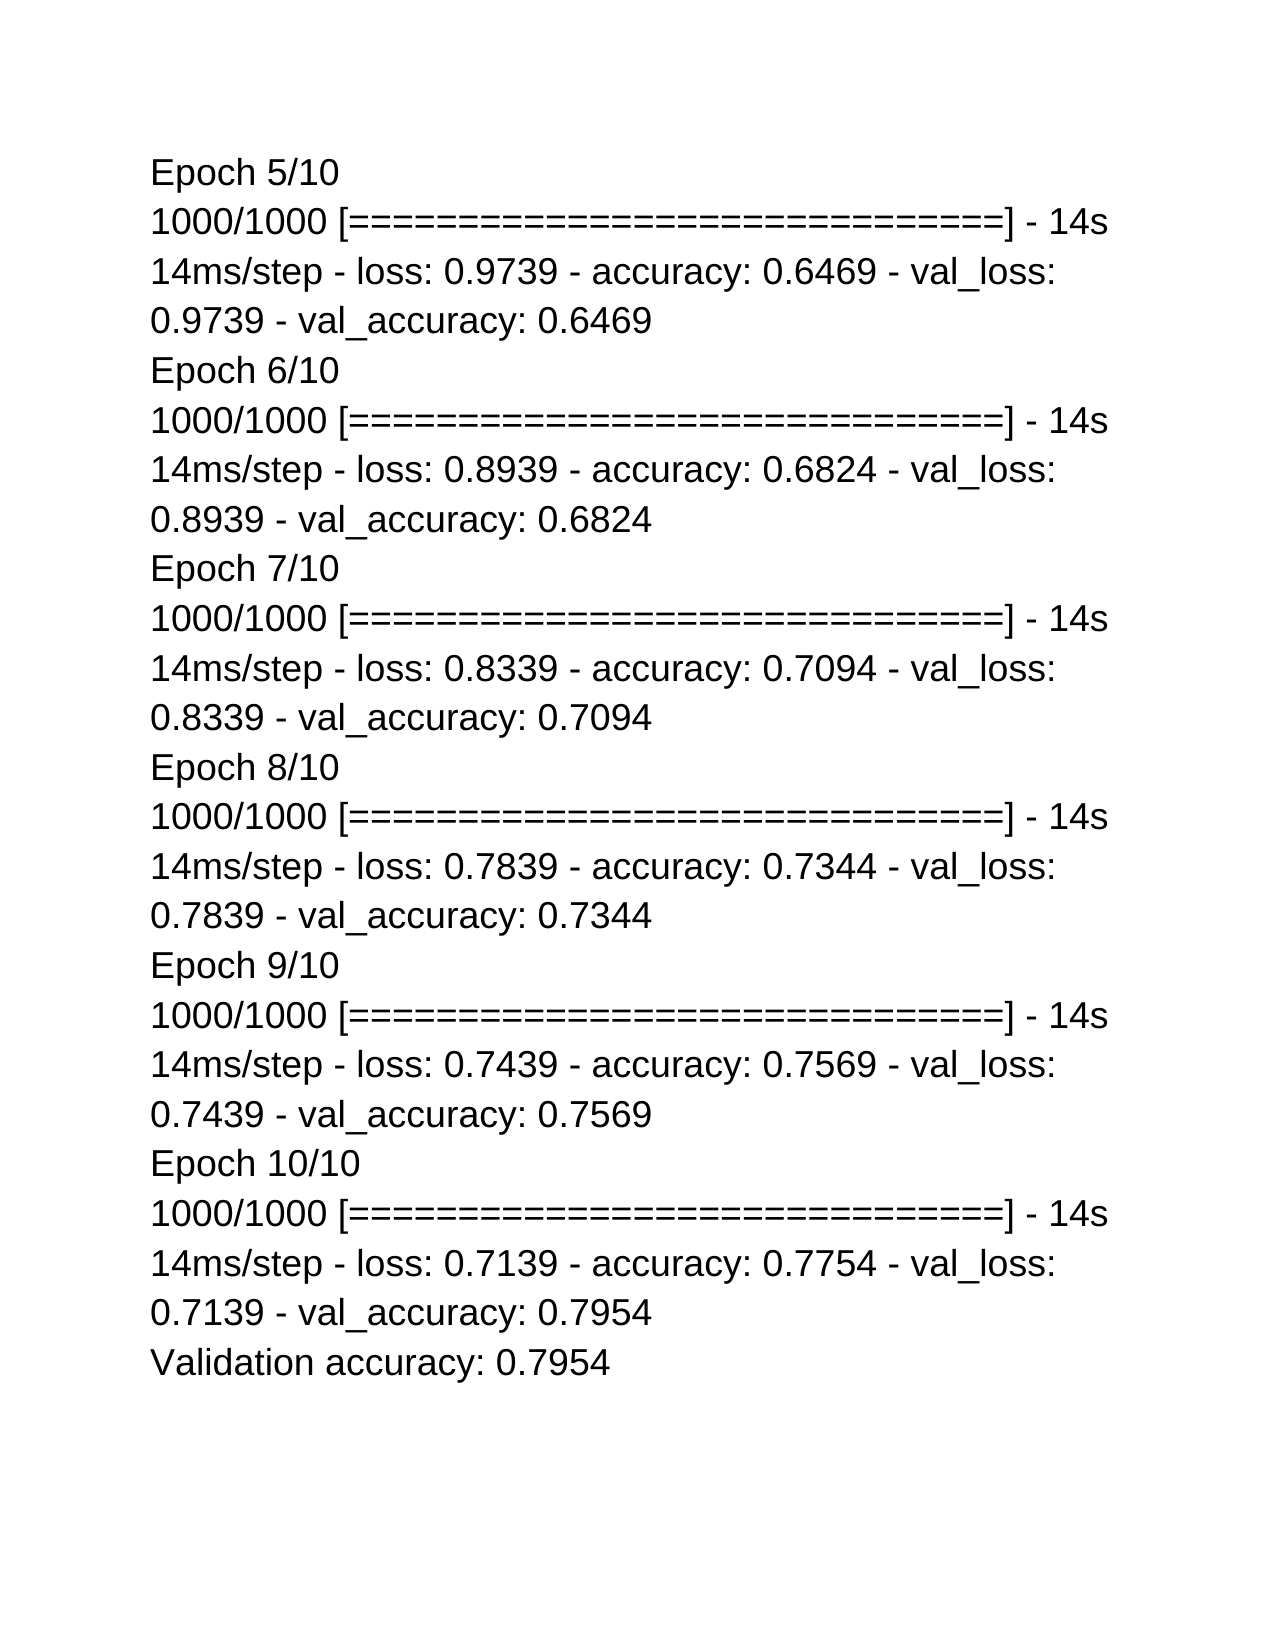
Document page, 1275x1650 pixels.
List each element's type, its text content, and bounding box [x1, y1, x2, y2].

text 1000/1000 [==============================] - 14s 14ms/step - loss: 0.8939 - accuracy: 0.6824 - val_loss: 0.8939 - val_accuracy: 0.6824 [150, 398, 1125, 540]
text Epoch 10/10 [150, 1142, 1125, 1185]
text 1000/1000 [==============================] - 14s 14ms/step - loss: 0.8339 - accuracy: 0.7094 - val_loss: 0.8339 - val_accuracy: 0.7094 [150, 596, 1125, 738]
text 1000/1000 [==============================] - 14s 14ms/step - loss: 0.7839 - accuracy: 0.7344 - val_loss: 0.7839 - val_accuracy: 0.7344 [150, 794, 1125, 937]
text Epoch 8/10 [150, 745, 1125, 788]
text Epoch 5/10 [150, 150, 1125, 193]
text Epoch 7/10 [150, 547, 1125, 590]
text 1000/1000 [==============================] - 14s 14ms/step - loss: 0.7139 - accuracy: 0.7754 - val_loss: 0.7139 - val_accuracy: 0.7954 [150, 1191, 1125, 1333]
text Epoch 6/10 [150, 348, 1125, 391]
text 1000/1000 [==============================] - 14s 14ms/step - loss: 0.9739 - accuracy: 0.6469 - val_loss: 0.9739 - val_accuracy: 0.6469 [150, 199, 1125, 342]
text Epoch 9/10 [150, 943, 1125, 986]
text 1000/1000 [==============================] - 14s 14ms/step - loss: 0.7439 - accuracy: 0.7569 - val_loss: 0.7439 - val_accuracy: 0.7569 [150, 993, 1125, 1135]
text Validation accuracy: 0.7954 [150, 1340, 1125, 1383]
